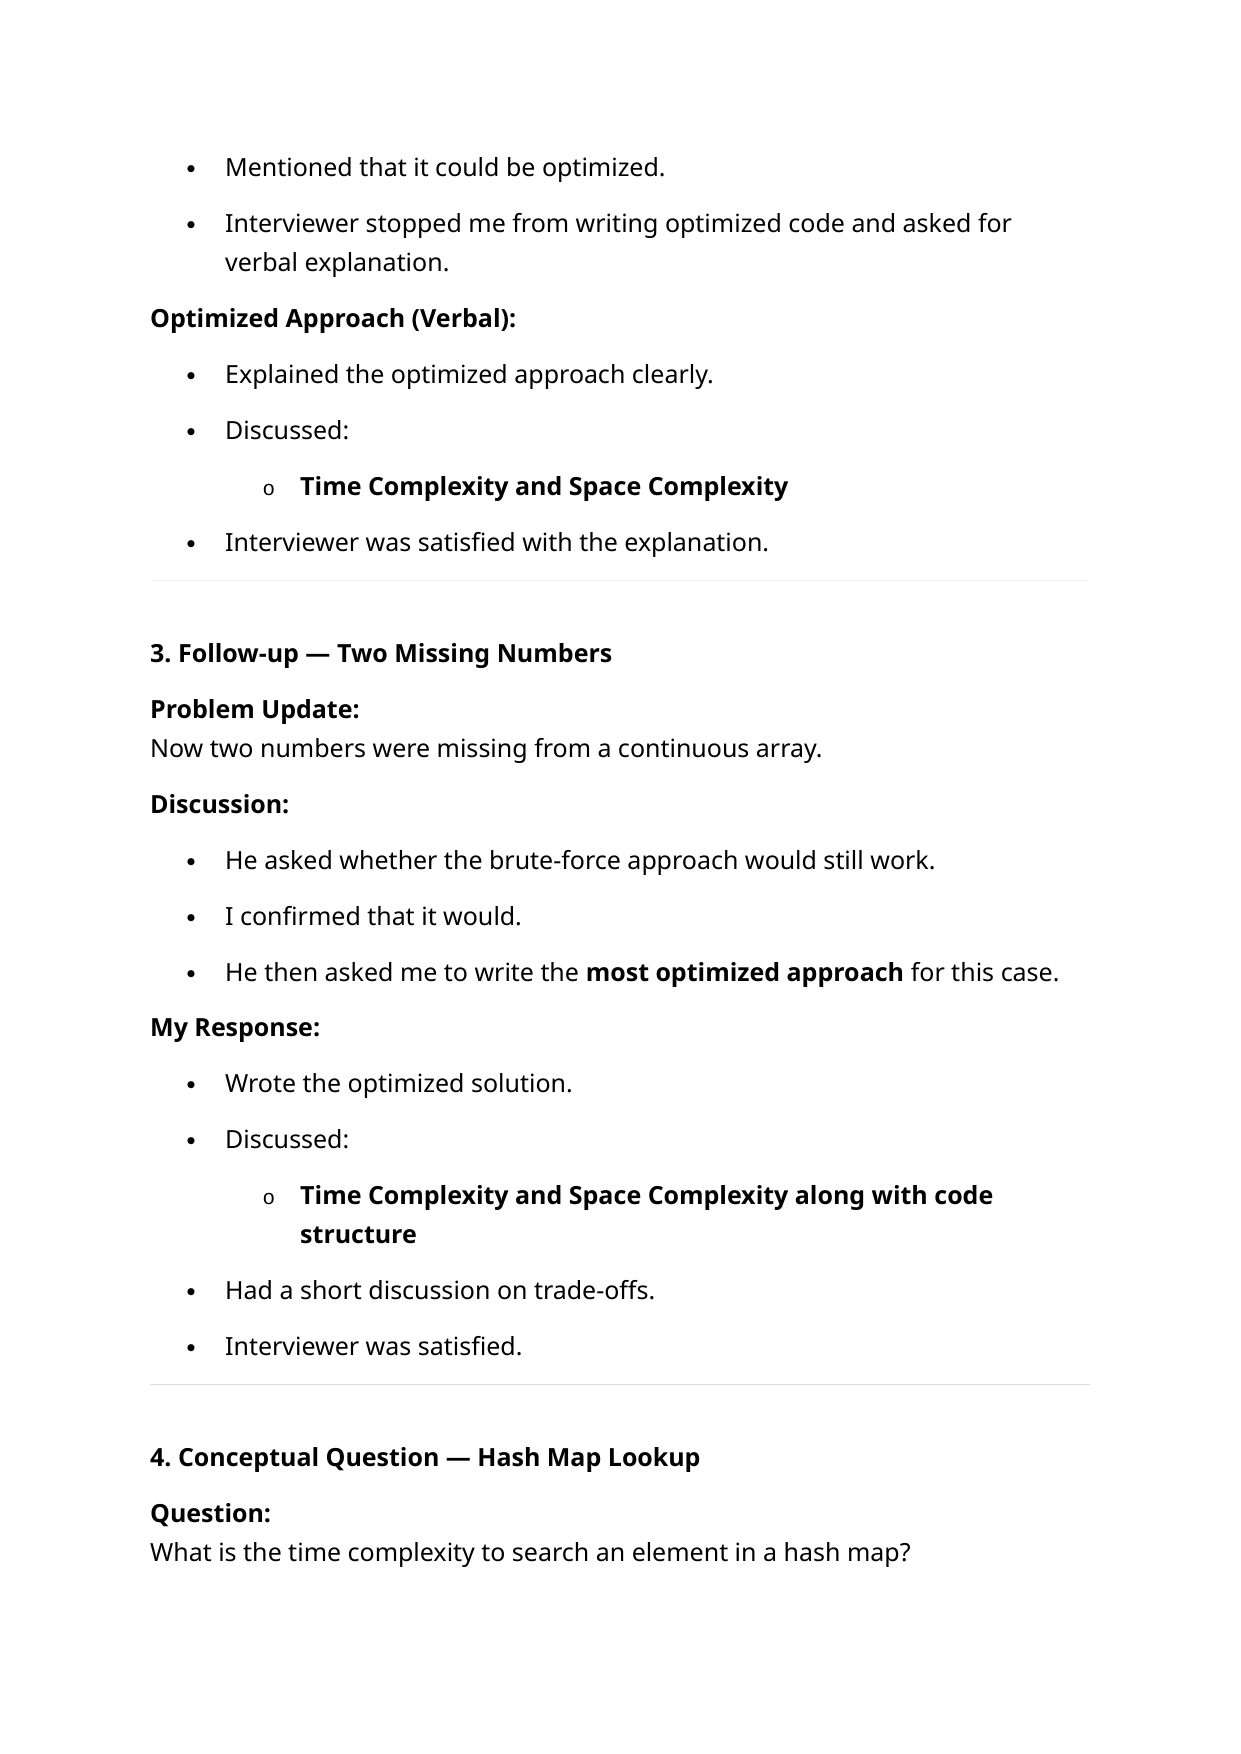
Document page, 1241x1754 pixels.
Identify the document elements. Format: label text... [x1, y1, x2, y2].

list Interviewer stopped me from writing optimized code and asked for verbal explanation. [187, 206, 1090, 279]
list Discussed: [187, 412, 1090, 447]
text Problem Update: Now two numbers were missing from a continuous array. [150, 692, 1090, 765]
list Interviewer was satisfied with the explanation. [187, 524, 1090, 558]
list He then asked me to write the most optimized approach for this case. [187, 954, 1090, 988]
text 4. Conceptual Question — Hash Map Lookup [150, 1440, 1090, 1474]
list Mentioned that it could be optimized. [187, 150, 1090, 184]
text Question: What is the time complexity to search an element in a hash map? [150, 1496, 1090, 1569]
list Explained the optimized approach clearly. [187, 357, 1090, 391]
list Time Complexity and Space Complexity [262, 468, 1090, 502]
list He asked whether the brute-force approach would still work. [187, 842, 1090, 877]
list Discussed: [187, 1122, 1090, 1156]
list Interviewer was satisfied. [187, 1328, 1090, 1362]
text 3. Follow-up — Two Missing Numbers [150, 636, 1090, 670]
list Had a short discussion on trade-offs. [187, 1272, 1090, 1307]
list I confirmed that it would. [187, 898, 1090, 932]
list Wrote the optimized solution. [187, 1066, 1090, 1100]
text My Response: [150, 1010, 1090, 1044]
text Optimized Approach (Verbal): [150, 301, 1090, 335]
text Discussion: [150, 787, 1090, 821]
list Time Complexity and Space Complexity along with code structure [262, 1177, 1090, 1251]
